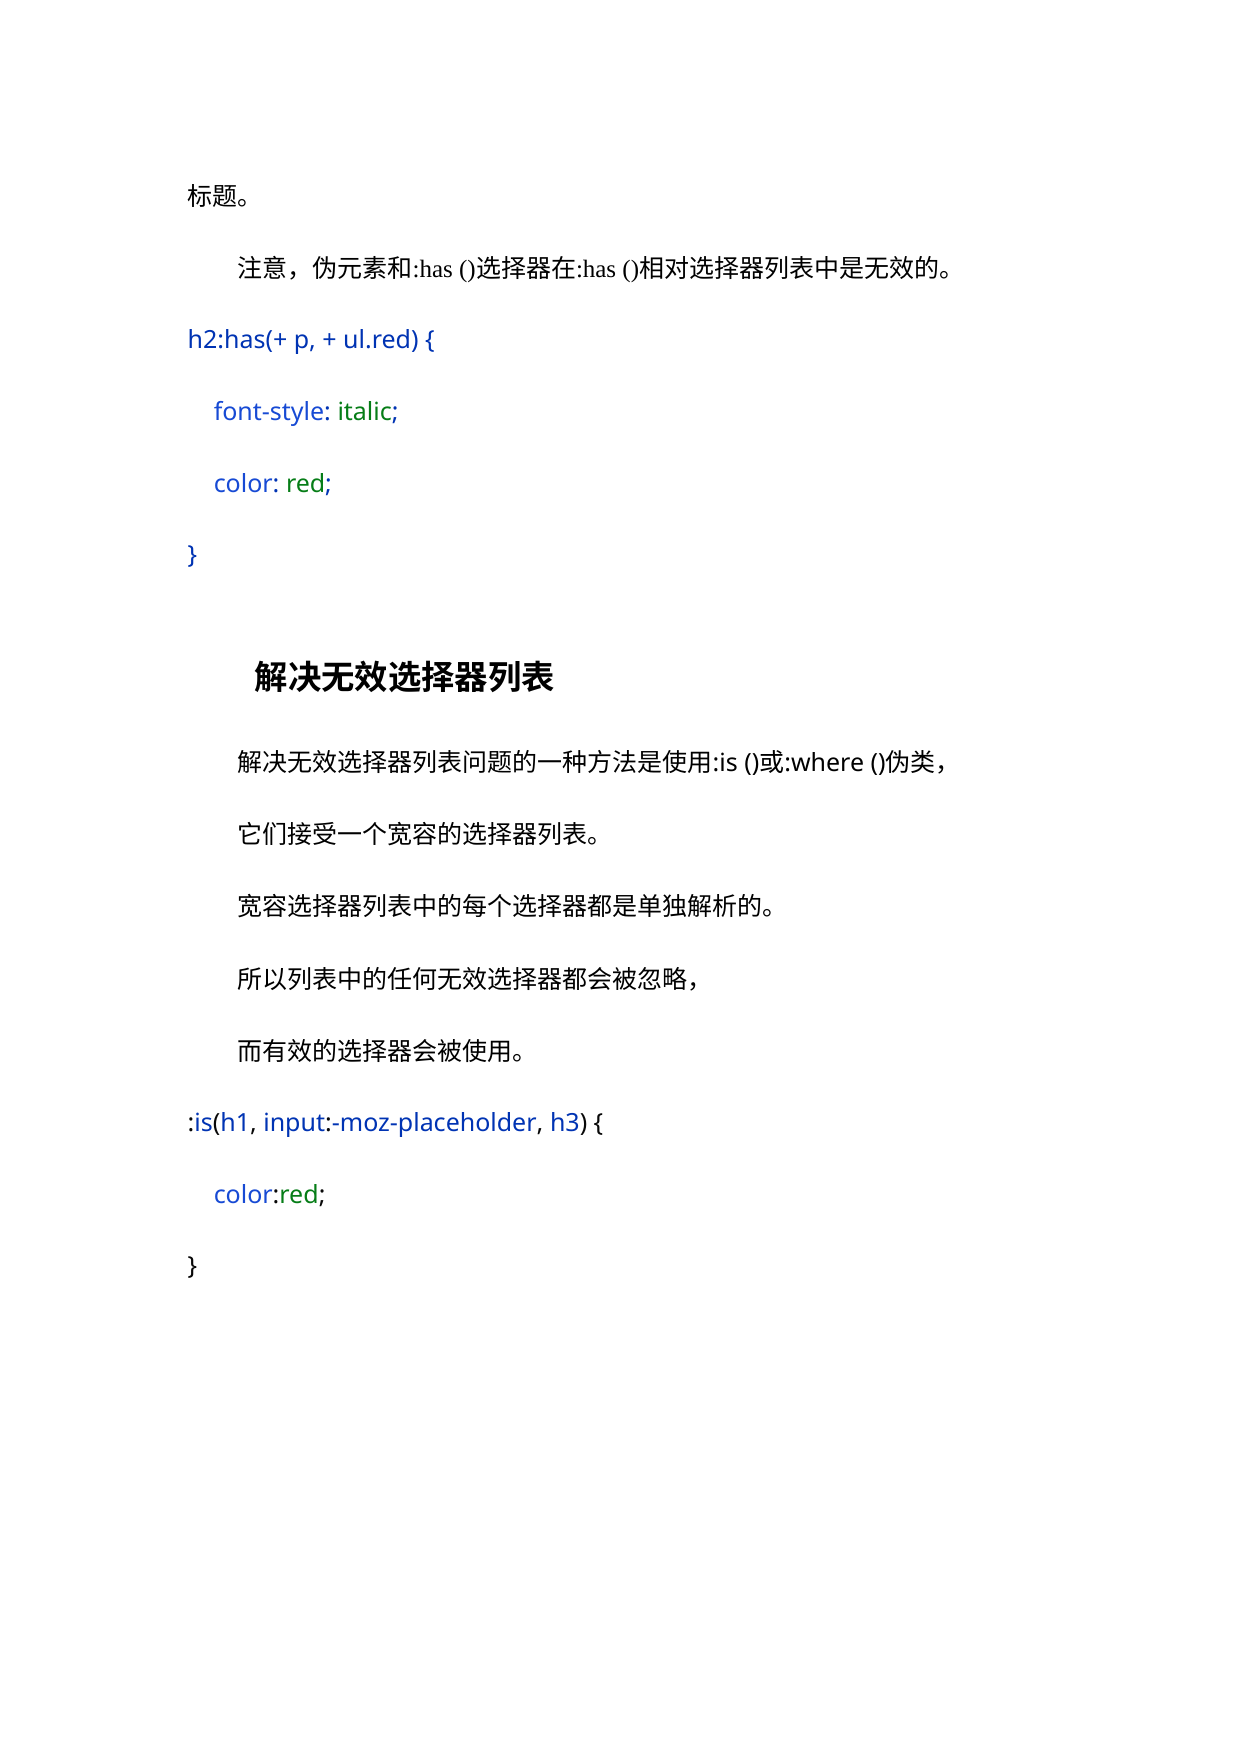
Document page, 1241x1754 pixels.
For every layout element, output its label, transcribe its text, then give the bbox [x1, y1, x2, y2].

text 注意，伪元素和:has ()选择器在:has ()相对选择器列表中是无效的。 [187, 234, 1053, 299]
text 解决无效选择器列表问题的一种方法是使用:is ()或:where ()伪类， [187, 728, 1053, 793]
text color:red; [187, 1161, 1053, 1226]
text h2:has(+ p, + ul.red) { [187, 306, 1053, 371]
subtitle 解决无效选择器列表 [187, 643, 1053, 708]
text } [187, 1233, 1053, 1298]
text color: red; [187, 450, 1053, 515]
text font-style: italic; [187, 378, 1053, 443]
text 它们接受一个宽容的选择器列表。 [187, 800, 1053, 865]
text 宽容选择器列表中的每个选择器都是单独解析的。 [187, 872, 1053, 937]
text :is(h1, input:-moz-placeholder, h3) { [187, 1089, 1053, 1154]
text 所以列表中的任何无效选择器都会被忽略， [187, 945, 1053, 1010]
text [187, 162, 1053, 227]
text 而有效的选择器会被使用。 [187, 1017, 1053, 1082]
text } [187, 522, 1053, 587]
